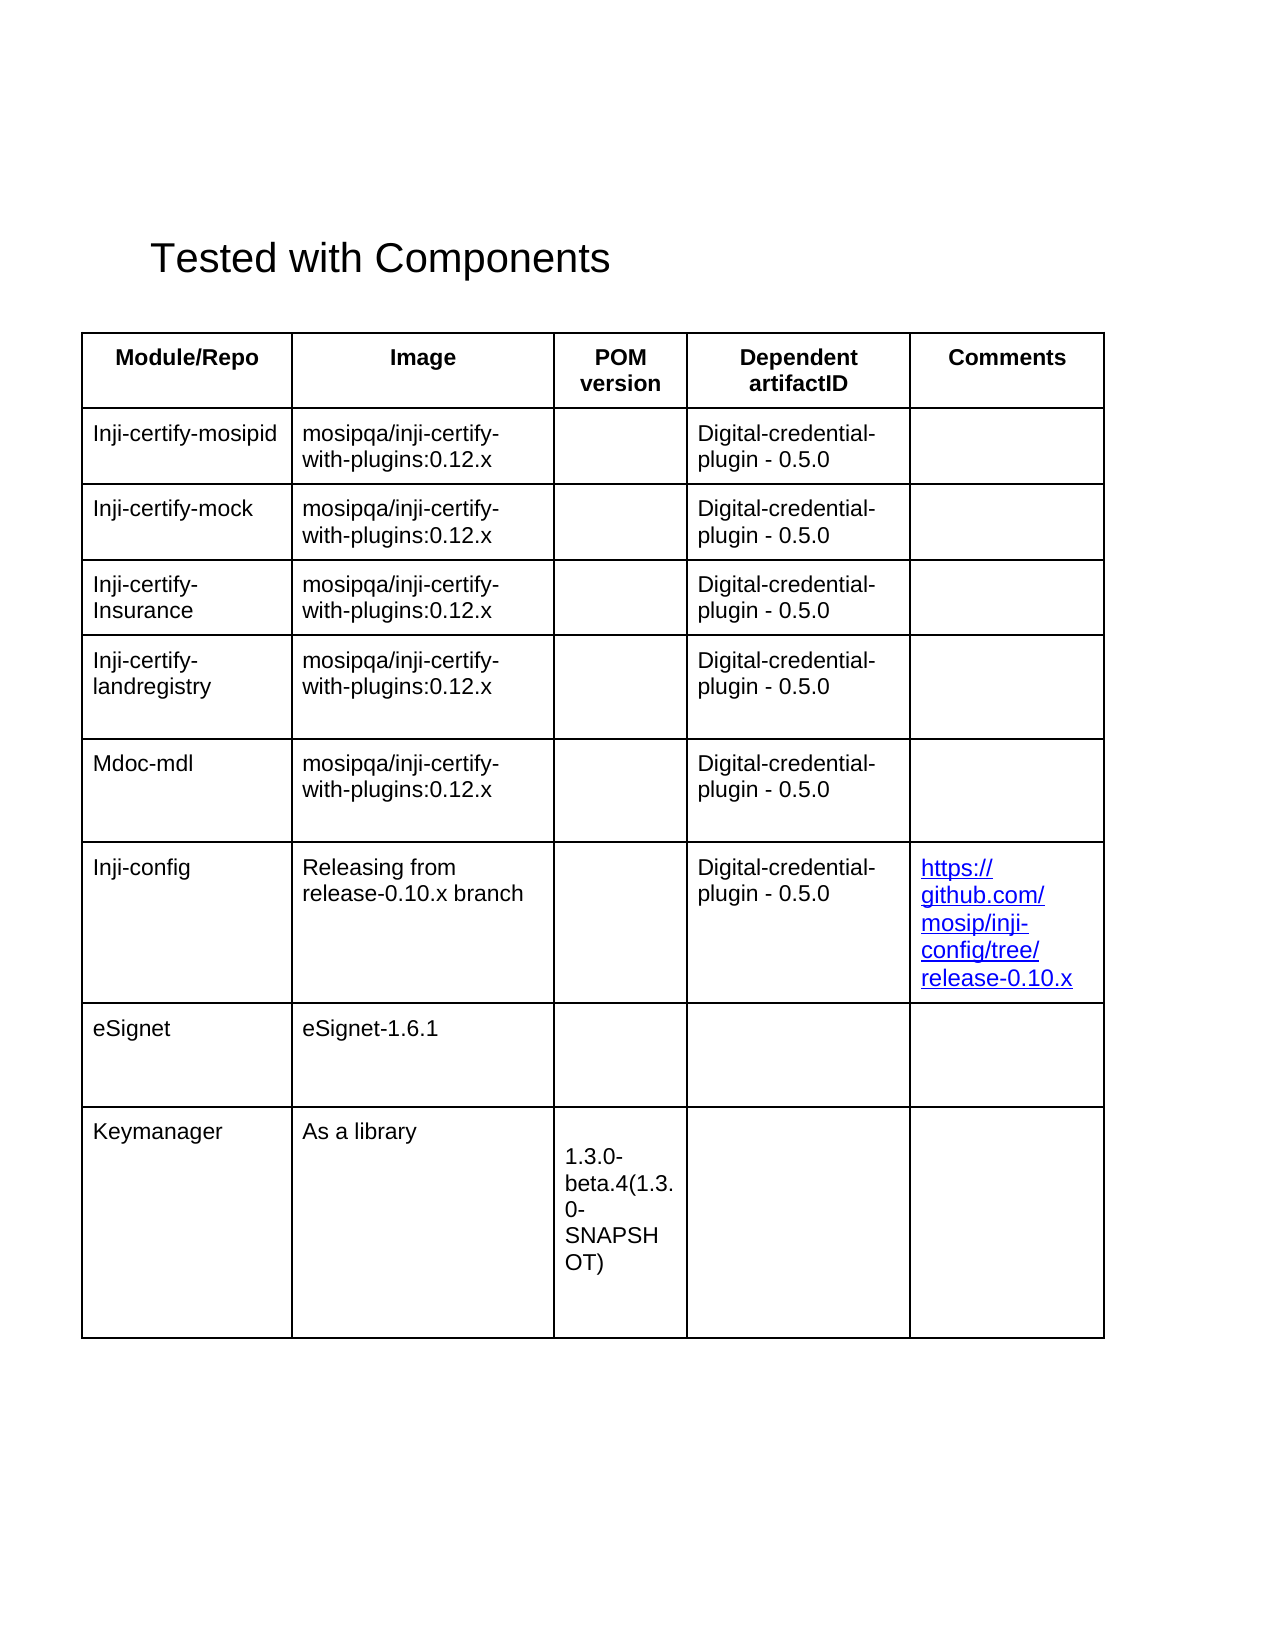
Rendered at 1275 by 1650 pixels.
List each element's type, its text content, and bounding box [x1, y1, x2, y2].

table_cell mosipqa/inji-certify-with-plugins:0.12.x [293, 740, 553, 841]
table_cell Inji-certify-mock [83, 485, 291, 558]
table_header Image [293, 334, 553, 407]
table_cell mosipqa/inji-certify-with-plugins:0.12.x [293, 485, 553, 558]
table_cell [911, 561, 1103, 634]
table_cell [555, 561, 686, 634]
table_cell Inji-config [83, 843, 291, 1002]
table_cell https://github.com/mosip/inji-config/tree/release-0.10.x [911, 843, 1103, 1002]
table_cell eSignet-1.6.1 [293, 1004, 553, 1106]
table_cell [911, 1004, 1103, 1106]
table_cell Digital-credential-plugin - 0.5.0 [688, 485, 909, 558]
table_cell [555, 485, 686, 558]
table_cell [555, 843, 686, 1002]
table_cell [688, 1004, 909, 1106]
table_cell Digital-credential-plugin - 0.5.0 [688, 636, 909, 738]
table_cell Digital-credential-plugin - 0.5.0 [688, 740, 909, 841]
table_cell Mdoc-mdl [83, 740, 291, 841]
table_cell [911, 485, 1103, 558]
table_cell eSignet [83, 1004, 291, 1106]
table_cell 1.3.0-beta.4(1.3.0-SNAPSHOT) [555, 1108, 686, 1337]
table_cell mosipqa/inji-certify-with-plugins:0.12.x [293, 636, 553, 738]
subtitle Tested with Components [150, 234, 1125, 282]
table_header Module/Repo [83, 334, 291, 407]
table_cell Inji-certify-Insurance [83, 561, 291, 634]
table_cell Inji-certify-mosipid [83, 409, 291, 483]
table_cell [911, 1108, 1103, 1337]
table_cell mosipqa/inji-certify-with-plugins:0.12.x [293, 409, 553, 483]
table_cell [555, 1004, 686, 1106]
table_cell [555, 409, 686, 483]
table_cell [911, 636, 1103, 738]
table_cell Digital-credential-plugin - 0.5.0 [688, 843, 909, 1002]
table_cell [555, 740, 686, 841]
table_cell [911, 409, 1103, 483]
table_cell [688, 1108, 909, 1337]
table_cell Digital-credential-plugin - 0.5.0 [688, 561, 909, 634]
table_cell Inji-certify- landregistry [83, 636, 291, 738]
table_cell Releasing from release-0.10.x branch [293, 843, 553, 1002]
table_header POM version [555, 334, 686, 407]
table_cell Keymanager [83, 1108, 291, 1337]
table_cell [555, 636, 686, 738]
table_cell mosipqa/inji-certify-with-plugins:0.12.x [293, 561, 553, 634]
table_header Dependent artifactID [688, 334, 909, 407]
table_cell As a library [293, 1108, 553, 1337]
table_cell Digital-credential-plugin - 0.5.0 [688, 409, 909, 483]
table_header Comments [911, 334, 1103, 407]
table_cell [911, 740, 1103, 841]
